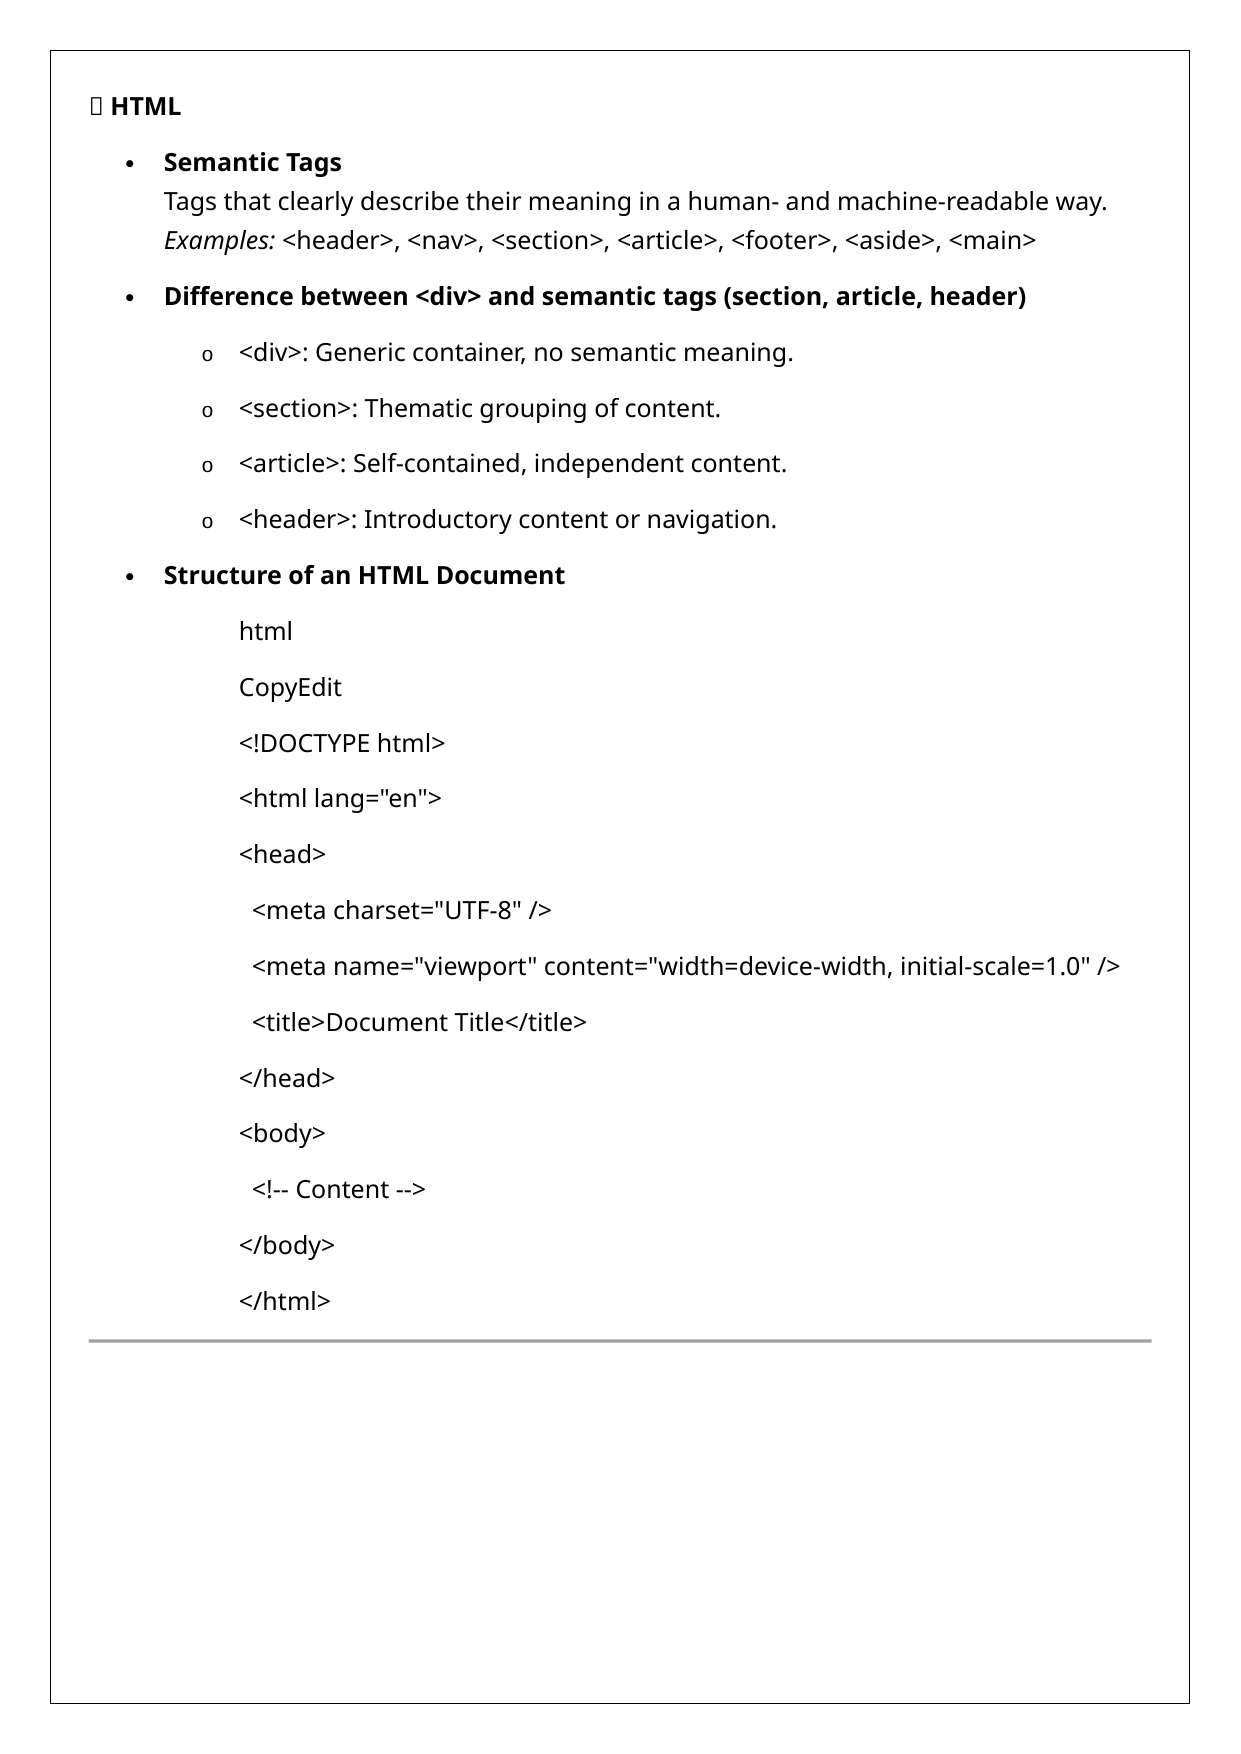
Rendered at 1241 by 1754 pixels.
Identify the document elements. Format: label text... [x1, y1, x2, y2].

list <header>: Introductory content or navigation. [201, 502, 1152, 536]
text 🔹 HTML [89, 89, 1152, 123]
text <html lang="en"> [239, 781, 1152, 815]
text </body> [239, 1228, 1152, 1262]
text </head> [239, 1060, 1152, 1094]
list Difference between <div> and semantic tags (section, article, header) [126, 279, 1152, 313]
text <!DOCTYPE html> [239, 725, 1152, 759]
text <!-- Content --> [239, 1172, 1152, 1206]
list Semantic Tags Tags that clearly describe their meaning in a human- and machine-readable way. Examples: <header>, <nav>, <section>, <article>, <footer>, <aside>, <main> [126, 144, 1152, 257]
list <section>: Thematic grouping of content. [201, 390, 1152, 424]
list Structure of an HTML Document [126, 558, 1152, 592]
list <article>: Self-contained, independent content. [201, 446, 1152, 480]
text <meta charset="UTF-8" /> [239, 893, 1152, 927]
text CopyEdit [239, 669, 1152, 703]
text <head> [239, 837, 1152, 871]
list <div>: Generic container, no semantic meaning. [201, 334, 1152, 368]
text </html> [239, 1284, 1152, 1318]
text <title>Document Title</title> [239, 1004, 1152, 1038]
text <body> [239, 1116, 1152, 1150]
text <meta name="viewport" content="width=device-width, initial-scale=1.0" /> [239, 949, 1152, 983]
text html [239, 614, 1152, 648]
